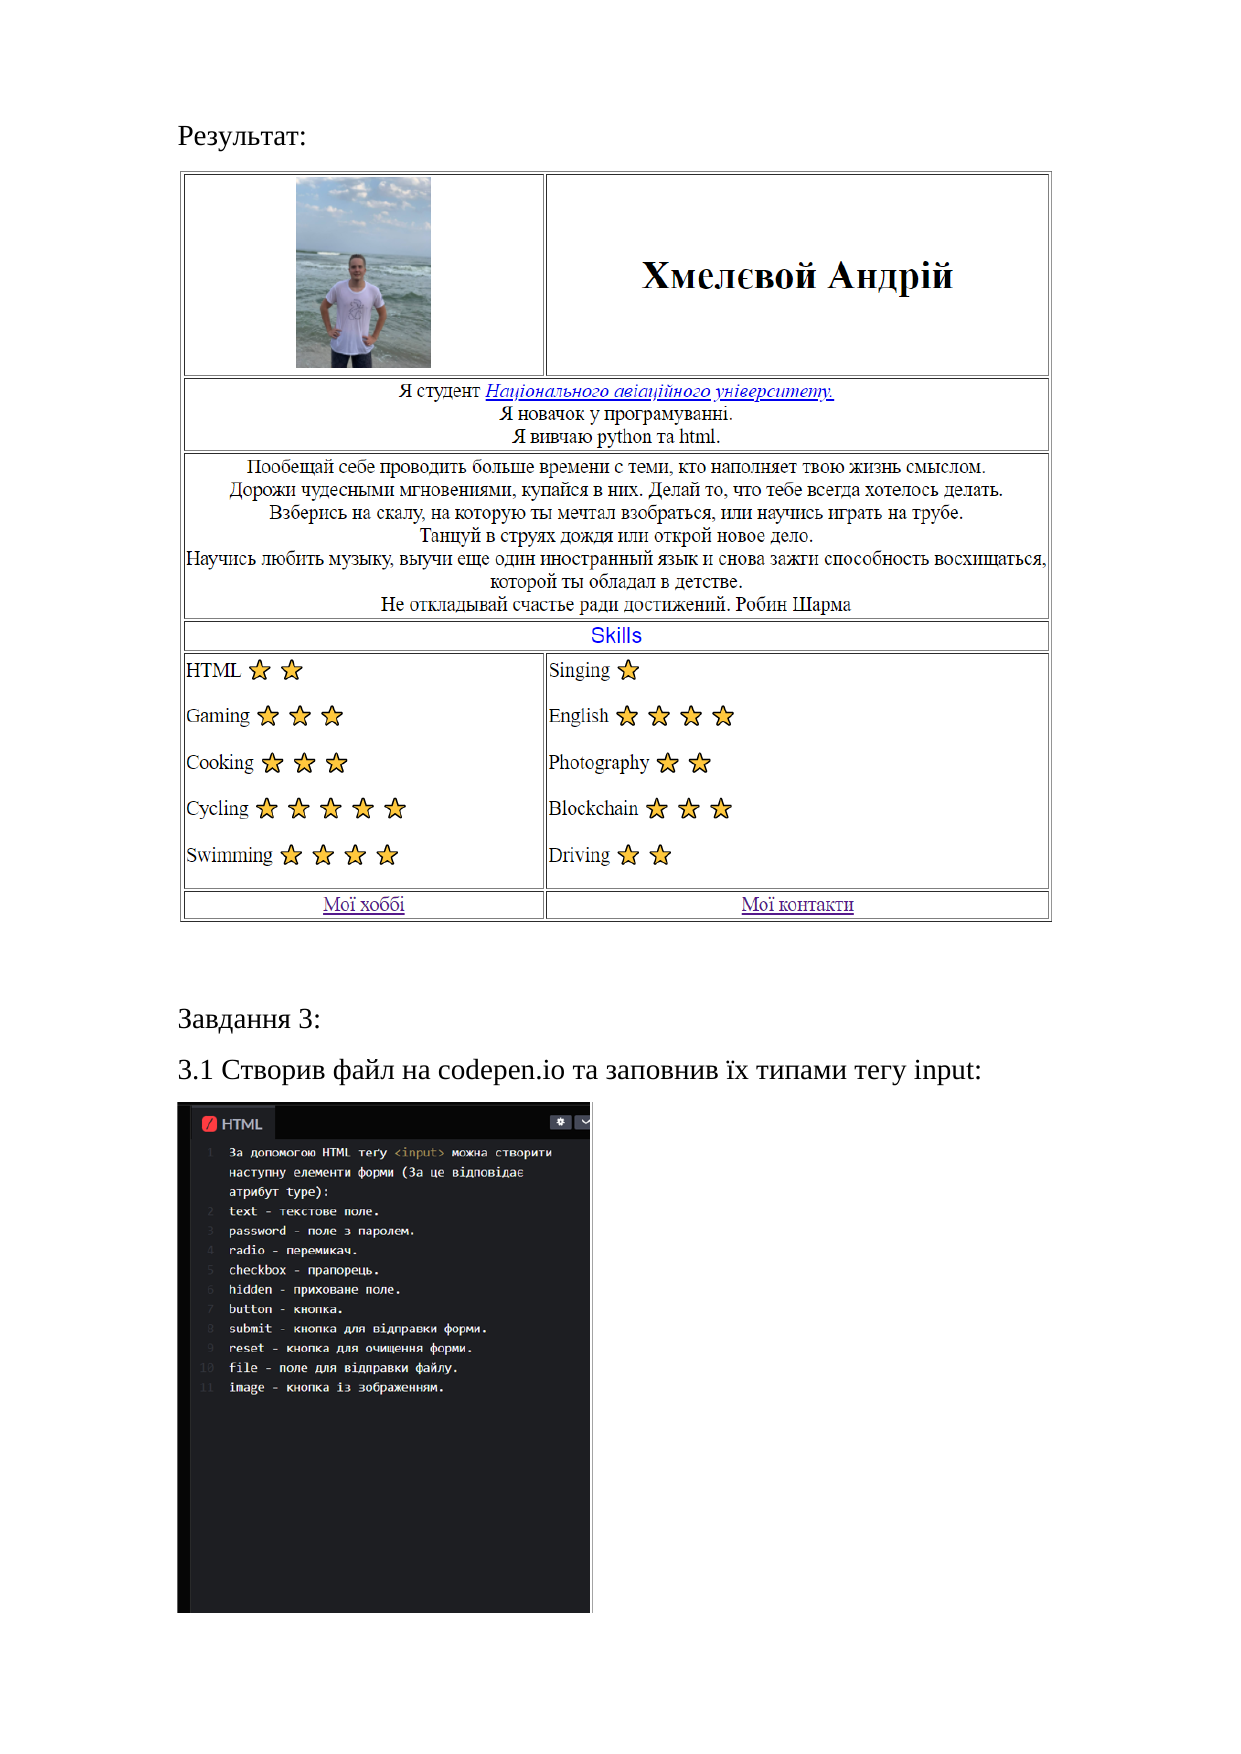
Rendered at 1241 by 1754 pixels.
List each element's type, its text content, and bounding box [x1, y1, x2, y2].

picture [177, 1102, 593, 1613]
picture [177, 168, 1062, 938]
text 3.1 Створив файл на codepen.io та заповнив їх типами тегу input: [177, 1052, 1033, 1085]
text Результат: [177, 118, 1033, 152]
text Завдання 3: [177, 1001, 1033, 1035]
